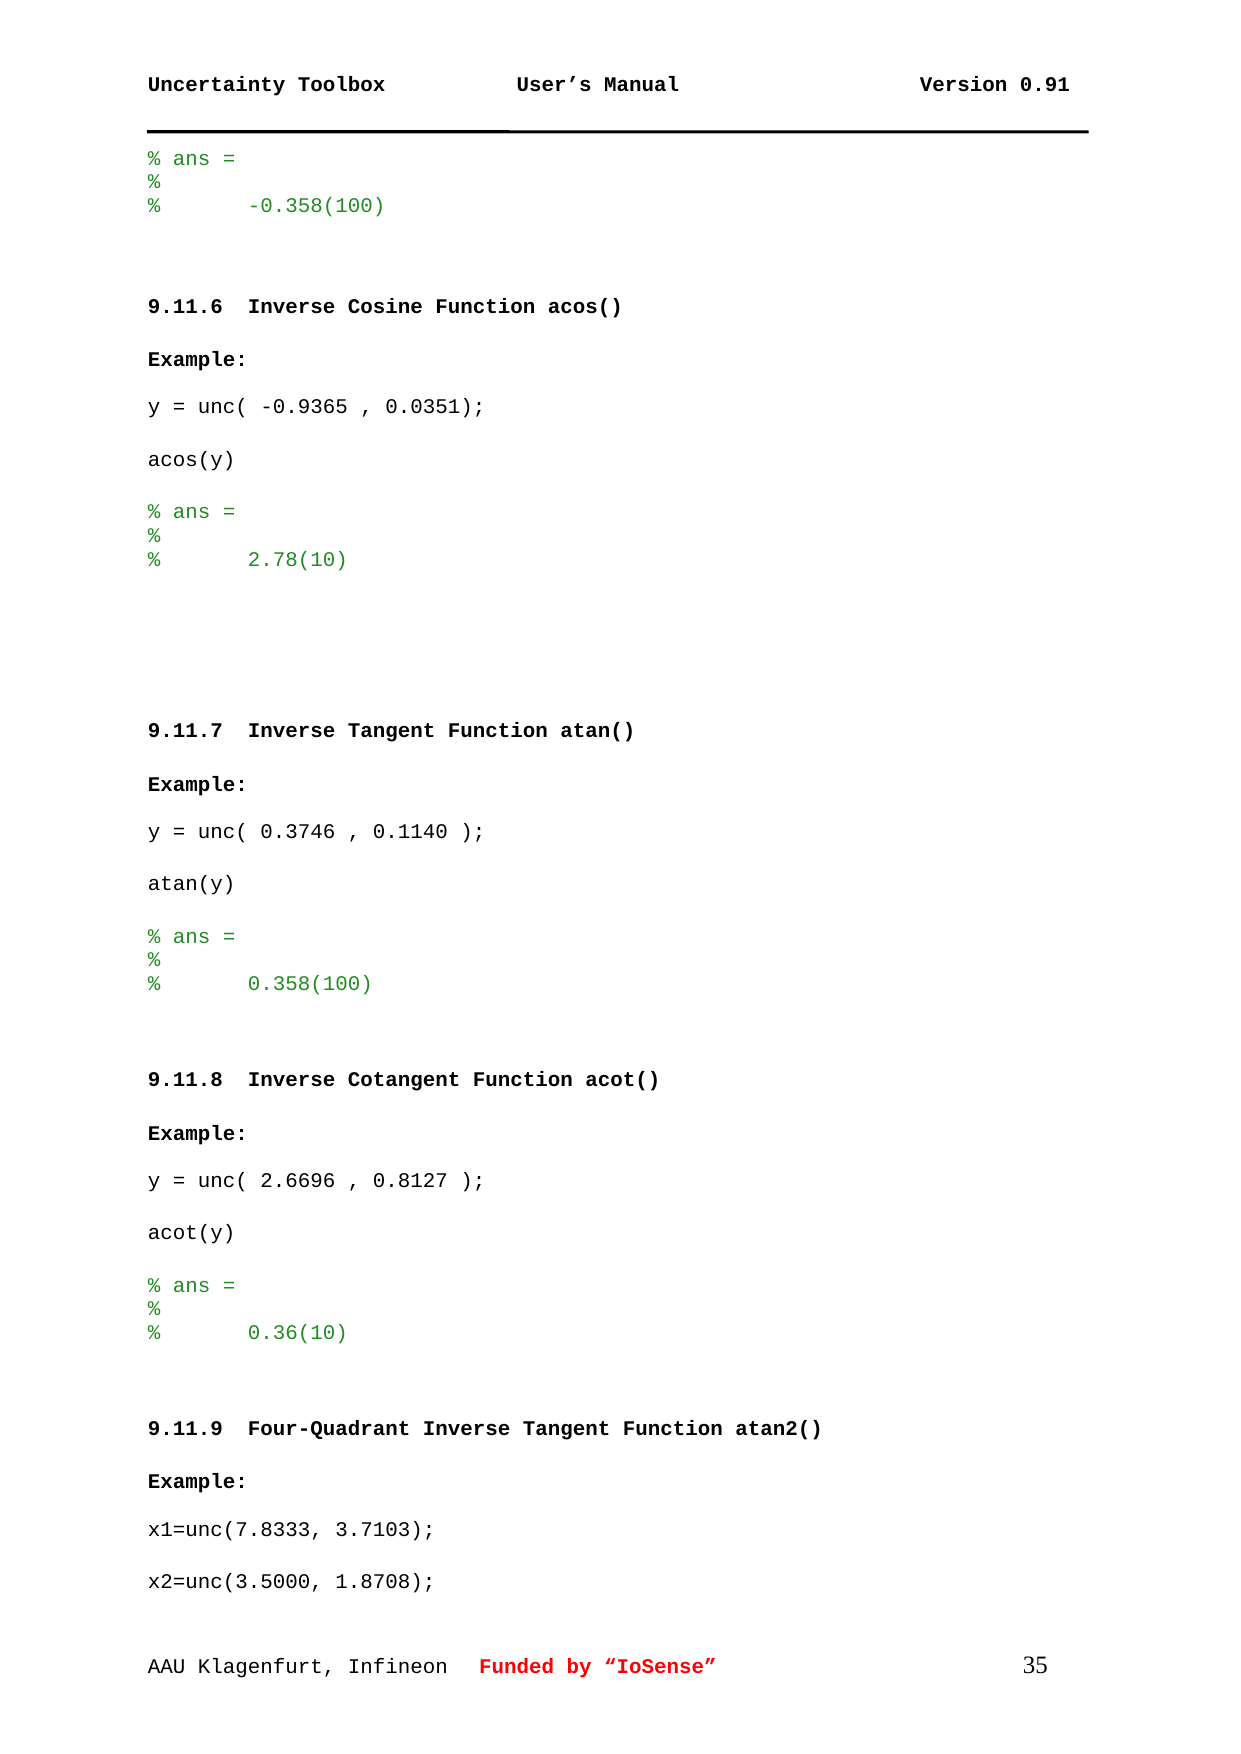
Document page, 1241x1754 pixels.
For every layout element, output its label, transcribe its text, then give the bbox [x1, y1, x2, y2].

subtitle Inverse Cotangent Function acot() [148, 1069, 1092, 1093]
text % -0.358(100) [148, 195, 1092, 219]
text Example: [148, 349, 1092, 373]
text y = unc( 2.6696 , 0.8127 ); [148, 1170, 1092, 1193]
text acot(y) [148, 1222, 1092, 1246]
text % [148, 949, 1092, 973]
text Example: [148, 1122, 1092, 1146]
text % [148, 1298, 1092, 1322]
subtitle Inverse Tangent Function atan() [148, 720, 1092, 744]
text Example: [148, 774, 1092, 797]
text % ans = [148, 926, 1092, 949]
text y = unc( 0.3746 , 0.1140 ); [148, 821, 1092, 844]
text Example: [148, 1471, 1092, 1495]
text acos(y) [148, 449, 1092, 472]
text atan(y) [148, 873, 1092, 897]
text % ans = [148, 501, 1092, 525]
text % ans = [148, 1274, 1092, 1298]
text % [148, 525, 1092, 548]
subtitle Four-Quadrant Inverse Tangent Function atan2() [148, 1418, 1092, 1441]
subtitle Inverse Cosine Function acos() [148, 296, 1092, 319]
text % [148, 171, 1092, 195]
text % 0.358(100) [148, 973, 1092, 997]
text % 2.78(10) [148, 548, 1092, 572]
text x1=unc(7.8333, 3.7103); [148, 1519, 1092, 1542]
text % ans = [148, 148, 1092, 171]
text x2=unc(3.5000, 1.8708); [148, 1571, 1092, 1594]
text % 0.36(10) [148, 1322, 1092, 1346]
text y = unc( -0.9365 , 0.0351); [148, 396, 1092, 420]
